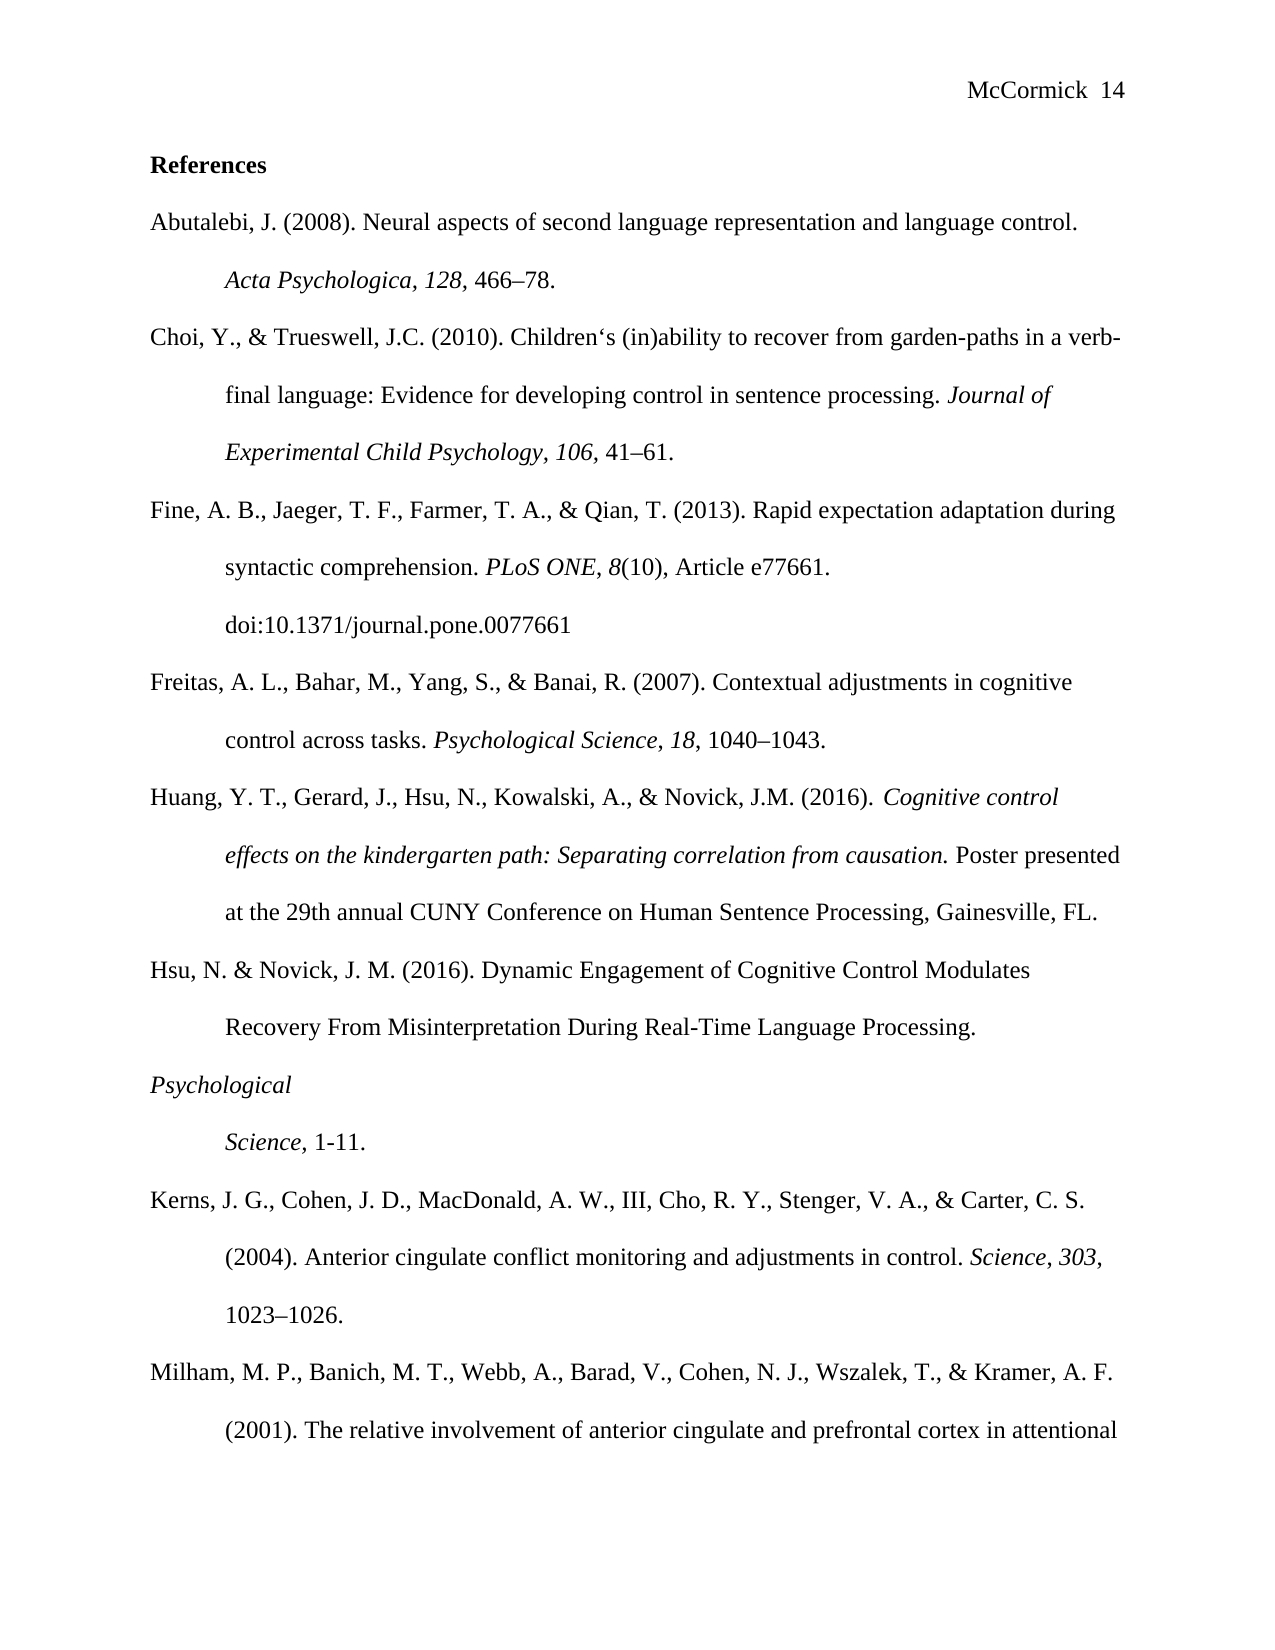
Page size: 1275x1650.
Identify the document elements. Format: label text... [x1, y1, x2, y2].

text Recovery From Misinterpretation During Real-Time Language Processing. Psychological [150, 1012, 1125, 1099]
text Choi, Y., & Trueswell, J.C. (2010). Children‘s (in)ability to recover from garden-paths in a verb- [150, 322, 1125, 351]
text References [150, 150, 1125, 179]
text control across tasks. Psychological Science, 18, 1040–1043. [150, 725, 1125, 754]
text final language: Evidence for developing control in sentence processing. Journal of Experimental Child Psychology, 106, 41–61. [225, 380, 1125, 466]
text Hsu, N. & Novick, J. M. (2016). Dynamic Engagement of Cognitive Control Modulates [150, 955, 1125, 984]
text syntactic comprehension. PLoS ONE, 8(10), Article e77661. doi:10.1371/journal.pone.0077661 [225, 552, 1125, 639]
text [225, 1415, 1125, 1444]
text Fine, A. B., Jaeger, T. F., Farmer, T. A., & Qian, T. (2013). Rapid expectation adaptation during [150, 495, 1125, 524]
text Acta Psychologica, 128, 466–78. [150, 265, 1125, 294]
text effects on the kindergarten path: Separating correlation from causation. Poster presented at the 29th annual CUNY Conference on Human Sentence Processing, Gainesville, FL. [225, 840, 1125, 926]
text (2004). Anterior cingulate conflict monitoring and adjustments in control. Science, 303, 1023–1026. [225, 1242, 1125, 1329]
text Milham, M. P., Banich, M. T., Webb, A., Barad, V., Cohen, N. J., Wszalek, T., & Kramer, A. F. [150, 1357, 1125, 1386]
text Science, 1-11. [150, 1127, 1125, 1156]
text Kerns, J. G., Cohen, J. D., MacDonald, A. W., III, Cho, R. Y., Stenger, V. A., & Carter, C. S. [150, 1185, 1125, 1214]
text Freitas, A. L., Bahar, M., Yang, S., & Banai, R. (2007). Contextual adjustments in cognitive [150, 667, 1125, 696]
text Huang, Y. T., Gerard, J., Hsu, N., Kowalski, A., & Novick, J.M. (2016). Cognitive control [150, 782, 1125, 811]
text Abutalebi, J. (2008). Neural aspects of second language representation and language control. [150, 207, 1125, 236]
